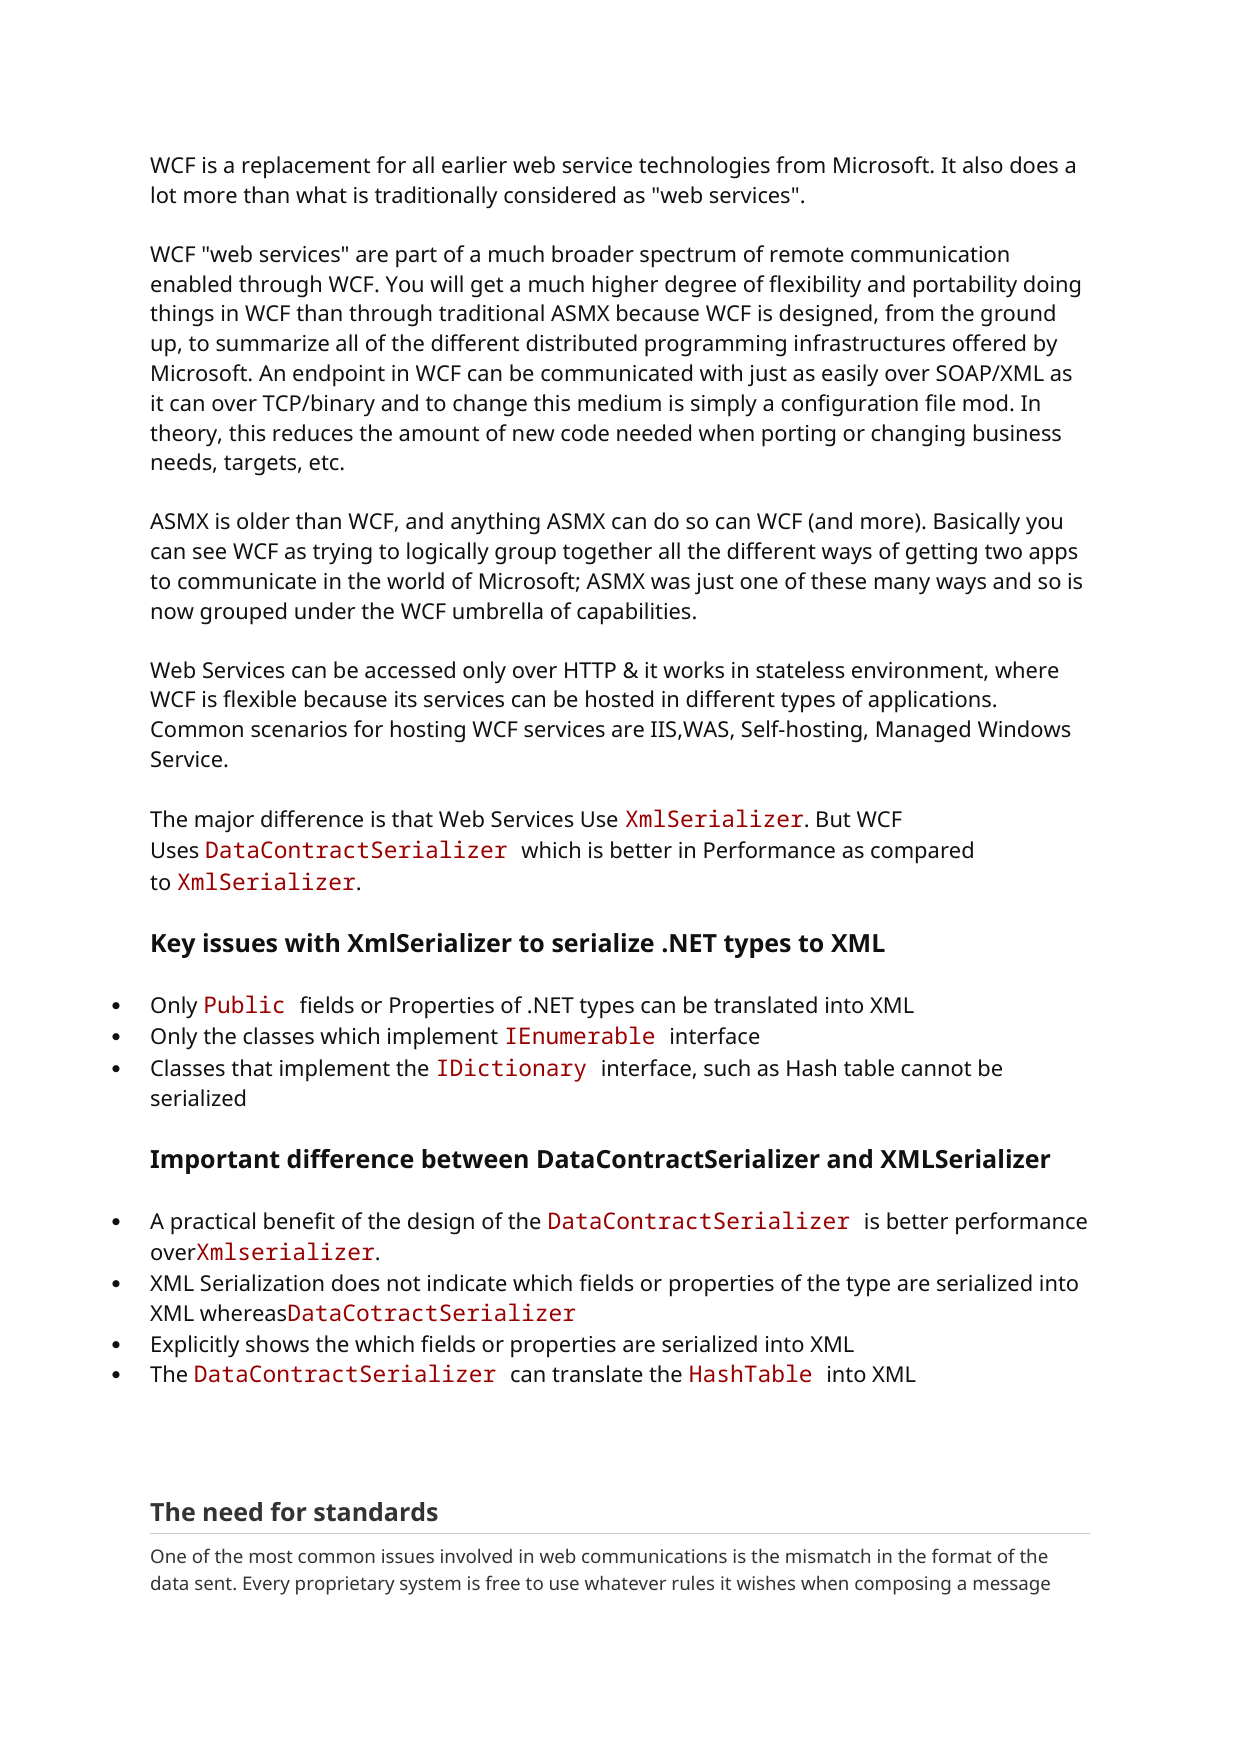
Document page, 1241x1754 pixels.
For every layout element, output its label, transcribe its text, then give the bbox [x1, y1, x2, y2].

text WCF is a replacement for all earlier web service technologies from Microsoft. It also does a lot more than what is traditionally considered as "web services". [150, 150, 1090, 209]
text Key issues with XmlSerializer to serialize .NET types to XML [150, 926, 1090, 960]
text The major difference is that Web Services Use XmlSerializer. But WCF Uses DataContractSerializer which is better in Performance as compared to XmlSerializer. [150, 803, 1090, 897]
list A practical benefit of the design of the DataContractSerializer is better performance overXmlserializer. [112, 1205, 1090, 1267]
subtitle The need for standards [150, 1494, 1090, 1533]
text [150, 1542, 1090, 1595]
list Explicitly shows the which fields or properties are serialized into XML [112, 1328, 1090, 1358]
text ASMX is older than WCF, and anything ASMX can do so can WCF (and more). Basically you can see WCF as trying to logically group together all the different ways of getting two apps to communicate in the world of Microsoft; ASMX was just one of these many ways and so is now grouped under the WCF umbrella of capabilities. [150, 506, 1090, 625]
list The DataContractSerializer can translate the HashTable into XML [112, 1358, 1090, 1389]
list Only the classes which implement IEnumerable interface [112, 1020, 1090, 1052]
text Web Services can be accessed only over HTTP & it works in stateless environment, where WCF is flexible because its services can be hosted in different types of applications. Common scenarios for hosting WCF services are IIS,WAS, Self-hosting, Managed Windows Service. [150, 654, 1090, 774]
text WCF "web services" are part of a much broader spectrum of remote communication enabled through WCF. You will get a much higher degree of flexibility and portability doing things in WCF than through traditional ASMX because WCF is designed, from the ground up, to summarize all of the different distributed programming infrastructures offered by Microsoft. An endpoint in WCF can be communicated with just as easily over SOAP/XML as it can over TCP/binary and to change this medium is simply a configuration file mod. In theory, this reduces the amount of new code needed when porting or changing business needs, targets, etc. [150, 239, 1090, 477]
list Classes that implement the IDictionary interface, such as Hash table cannot be serialized [112, 1052, 1090, 1113]
list Only Public fields or Properties of .NET types can be translated into XML [112, 989, 1090, 1020]
list XML Serialization does not indicate which fields or properties of the type are serialized into XML whereasDataCotractSerializer [112, 1267, 1090, 1328]
text Important difference between DataContractSerializer and XMLSerializer [150, 1142, 1090, 1176]
